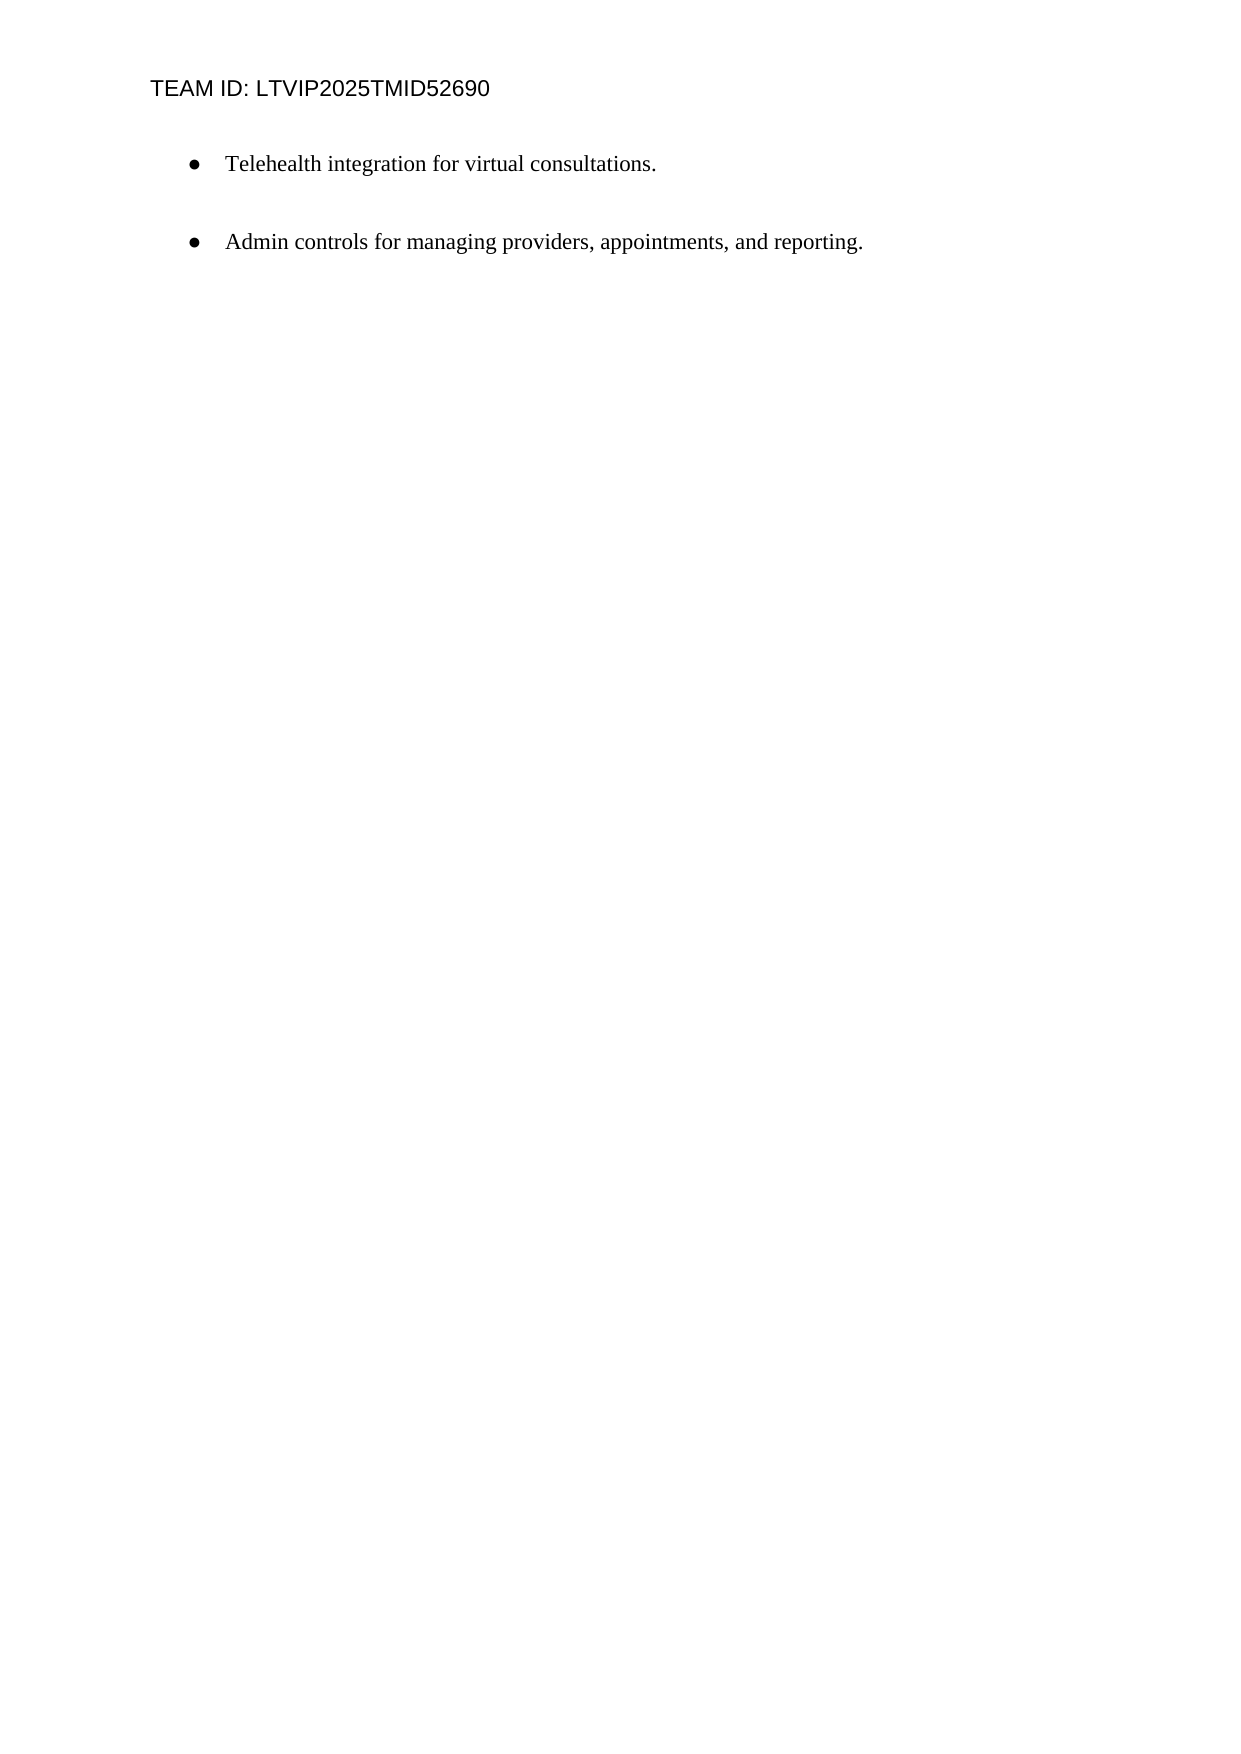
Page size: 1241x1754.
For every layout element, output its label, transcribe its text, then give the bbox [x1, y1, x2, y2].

list Telehealth integration for virtual consultations. [187, 150, 1090, 203]
list Admin controls for managing providers, appointments, and reporting. [187, 228, 1090, 254]
